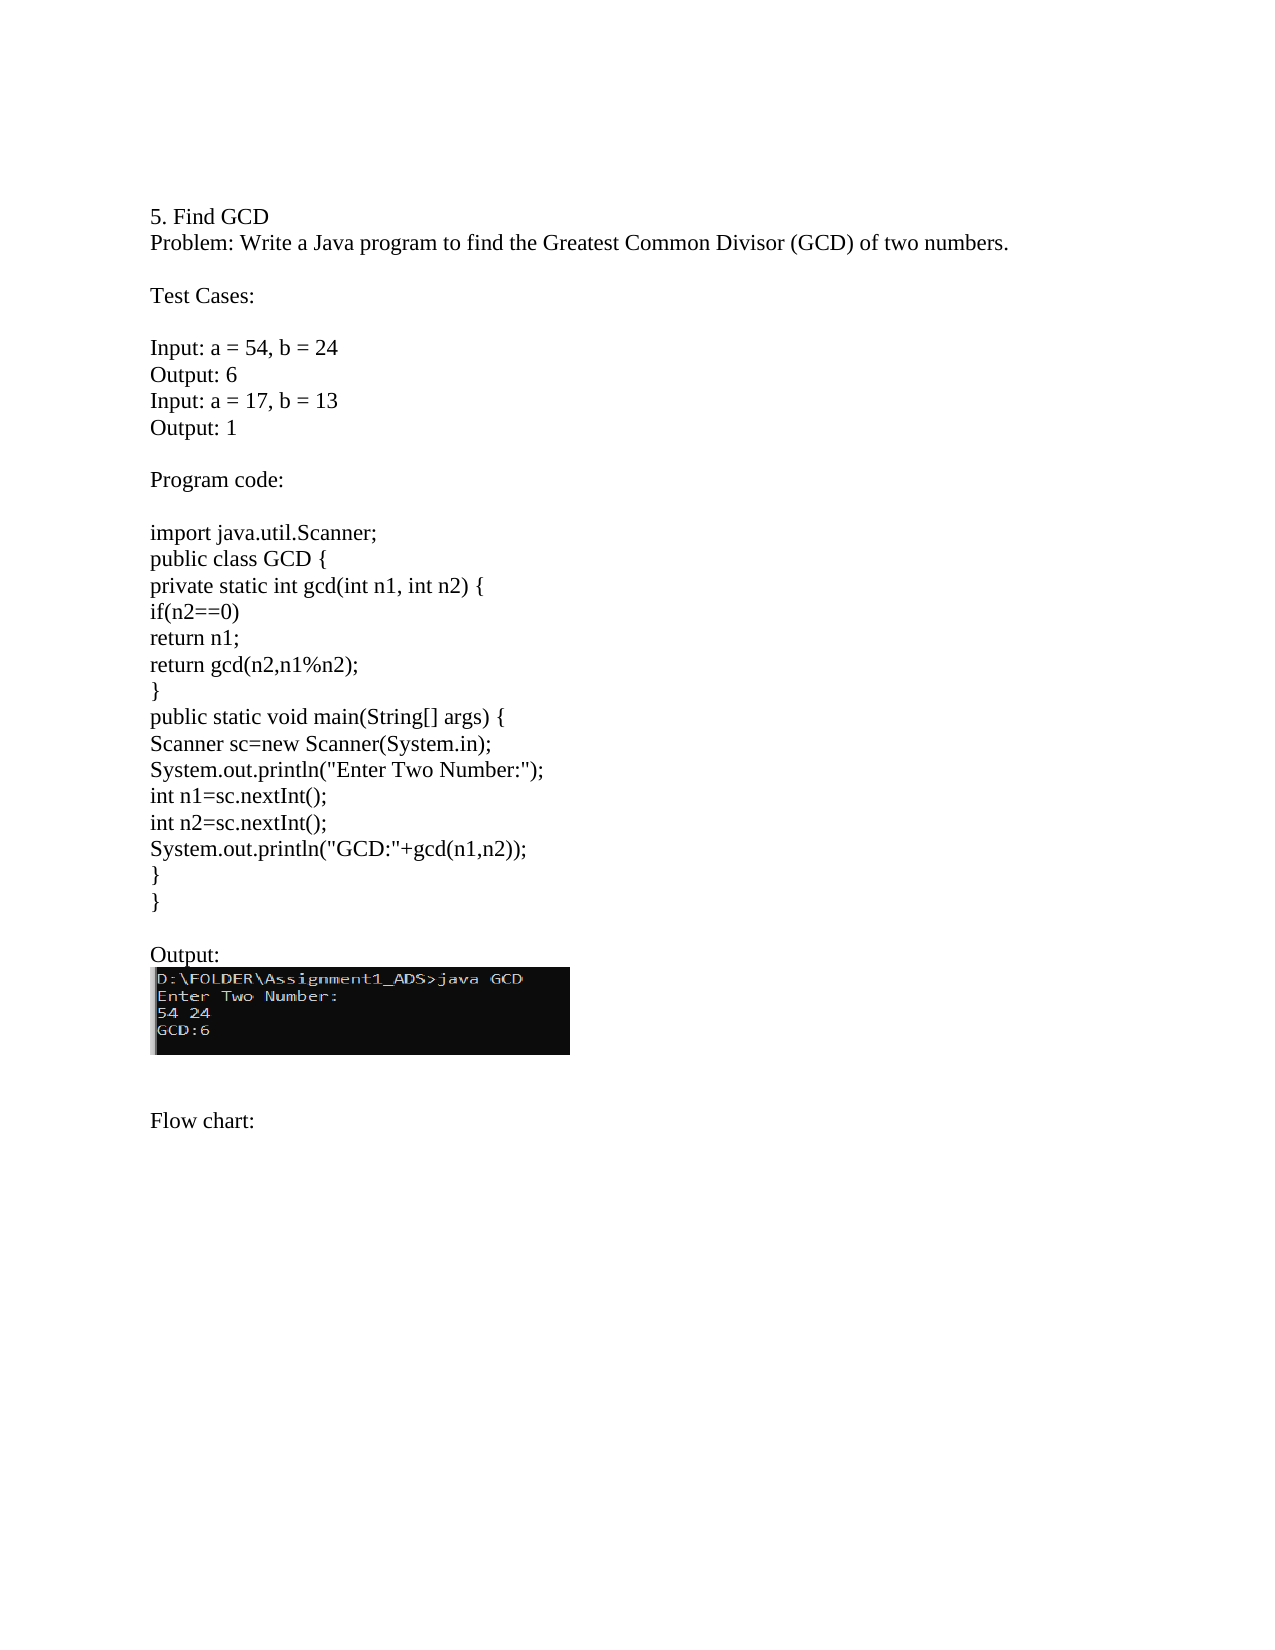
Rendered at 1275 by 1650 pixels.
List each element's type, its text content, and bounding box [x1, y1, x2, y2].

text return gcd(n2,n1%n2); [150, 651, 1125, 677]
text Input: a = 54, b = 24 [150, 334, 1125, 361]
text private static int gcd(int n1, int n2) { [150, 572, 1125, 598]
text System.out.println("GCD:"+gcd(n1,n2)); [150, 835, 1125, 862]
text System.out.println("Enter Two Number:"); [150, 756, 1125, 782]
text public class GCD { [150, 545, 1125, 572]
text } [150, 862, 1125, 888]
text Output: 6 [150, 361, 1125, 387]
text Flow chart: [150, 1107, 1125, 1133]
text import java.util.Scanner; [150, 519, 1125, 545]
text } [150, 677, 1125, 703]
text Program code: [150, 466, 1125, 493]
text public static void main(String[] args) { [150, 703, 1125, 730]
text } [150, 888, 1125, 914]
text Problem: Write a Java program to find the Greatest Common Divisor (GCD) of two numbers. [150, 229, 1125, 255]
text return n1; [150, 624, 1125, 651]
text int n2=sc.nextInt(); [150, 809, 1125, 835]
text Input: a = 17, b = 13 [150, 387, 1125, 413]
picture [150, 967, 570, 1055]
text 5. Find GCD [150, 203, 1125, 229]
text if(n2==0) [150, 598, 1125, 624]
text Test Cases: [150, 282, 1125, 308]
text int n1=sc.nextInt(); [150, 782, 1125, 809]
text Scanner sc=new Scanner(System.in); [150, 730, 1125, 756]
text Output: 1 [150, 413, 1125, 440]
text Output: [150, 941, 1125, 967]
